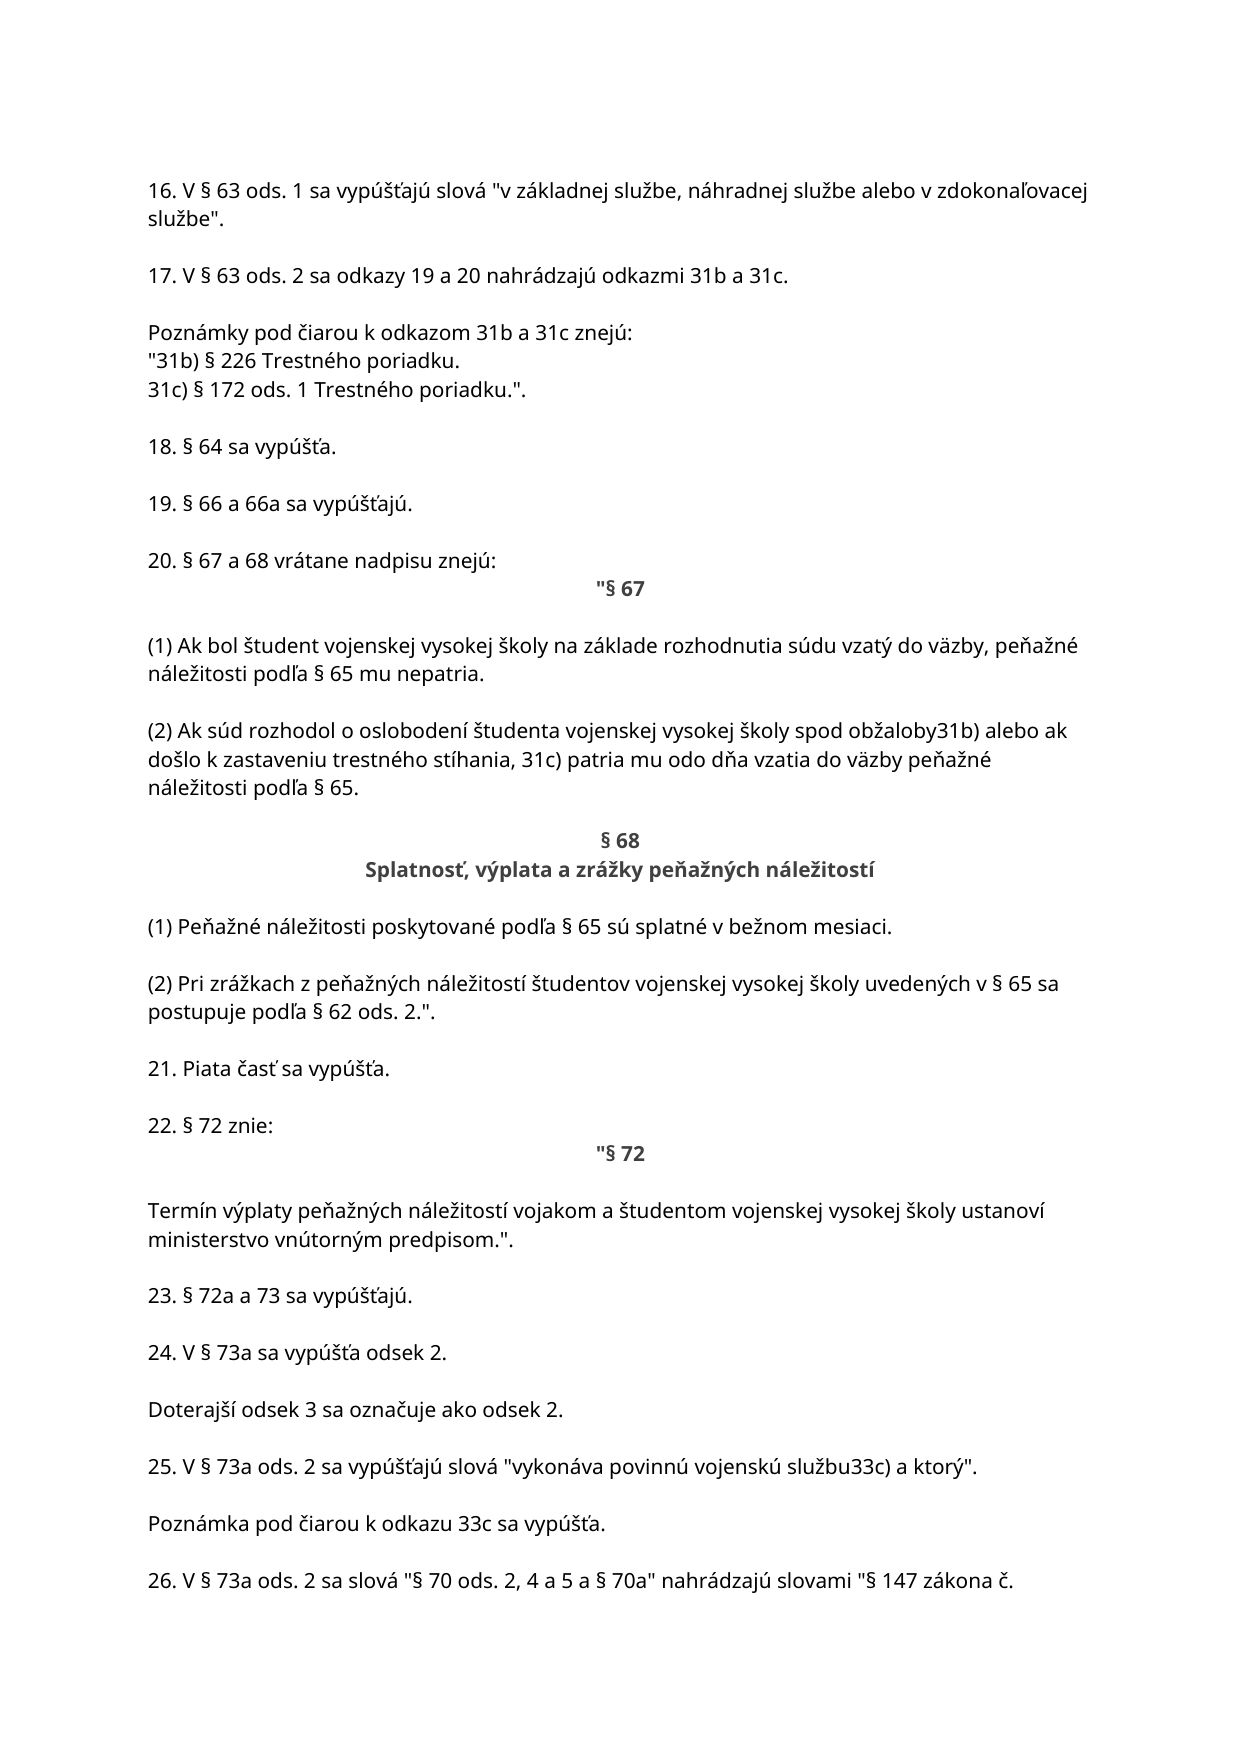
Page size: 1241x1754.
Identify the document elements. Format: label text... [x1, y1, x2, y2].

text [148, 1168, 1093, 1594]
text (1) Peňažné náležitosti poskytované podľa § 65 sú splatné v bežnom mesiaci. (2) Pri zrážkach z peňažných náležitostí študentov vojenskej vysokej školy uvedených v § 65 sa postupuje podľa § 62 ods. 2.". 21. Piata časť sa vypúšťa. 22. § 72 znie: [148, 883, 1093, 1139]
text § 68 Splatnosť, výplata a zrážky peňažných náležitostí [148, 827, 1093, 883]
text "§ 67 [148, 574, 1093, 603]
text "§ 72 [148, 1139, 1093, 1168]
text (1) Ak bol študent vojenskej vysokej školy na základe rozhodnutia súdu vzatý do väzby, peňažné náležitosti podľa § 65 mu nepatria. (2) Ak súd rozhodol o oslobodení študenta vojenskej vysokej školy spod obžaloby31b) alebo ak došlo k zastaveniu trestného stíhania, 31c) patria mu odo dňa vzatia do väzby peňažné náležitosti podľa § 65. [148, 603, 1093, 802]
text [148, 148, 1093, 574]
